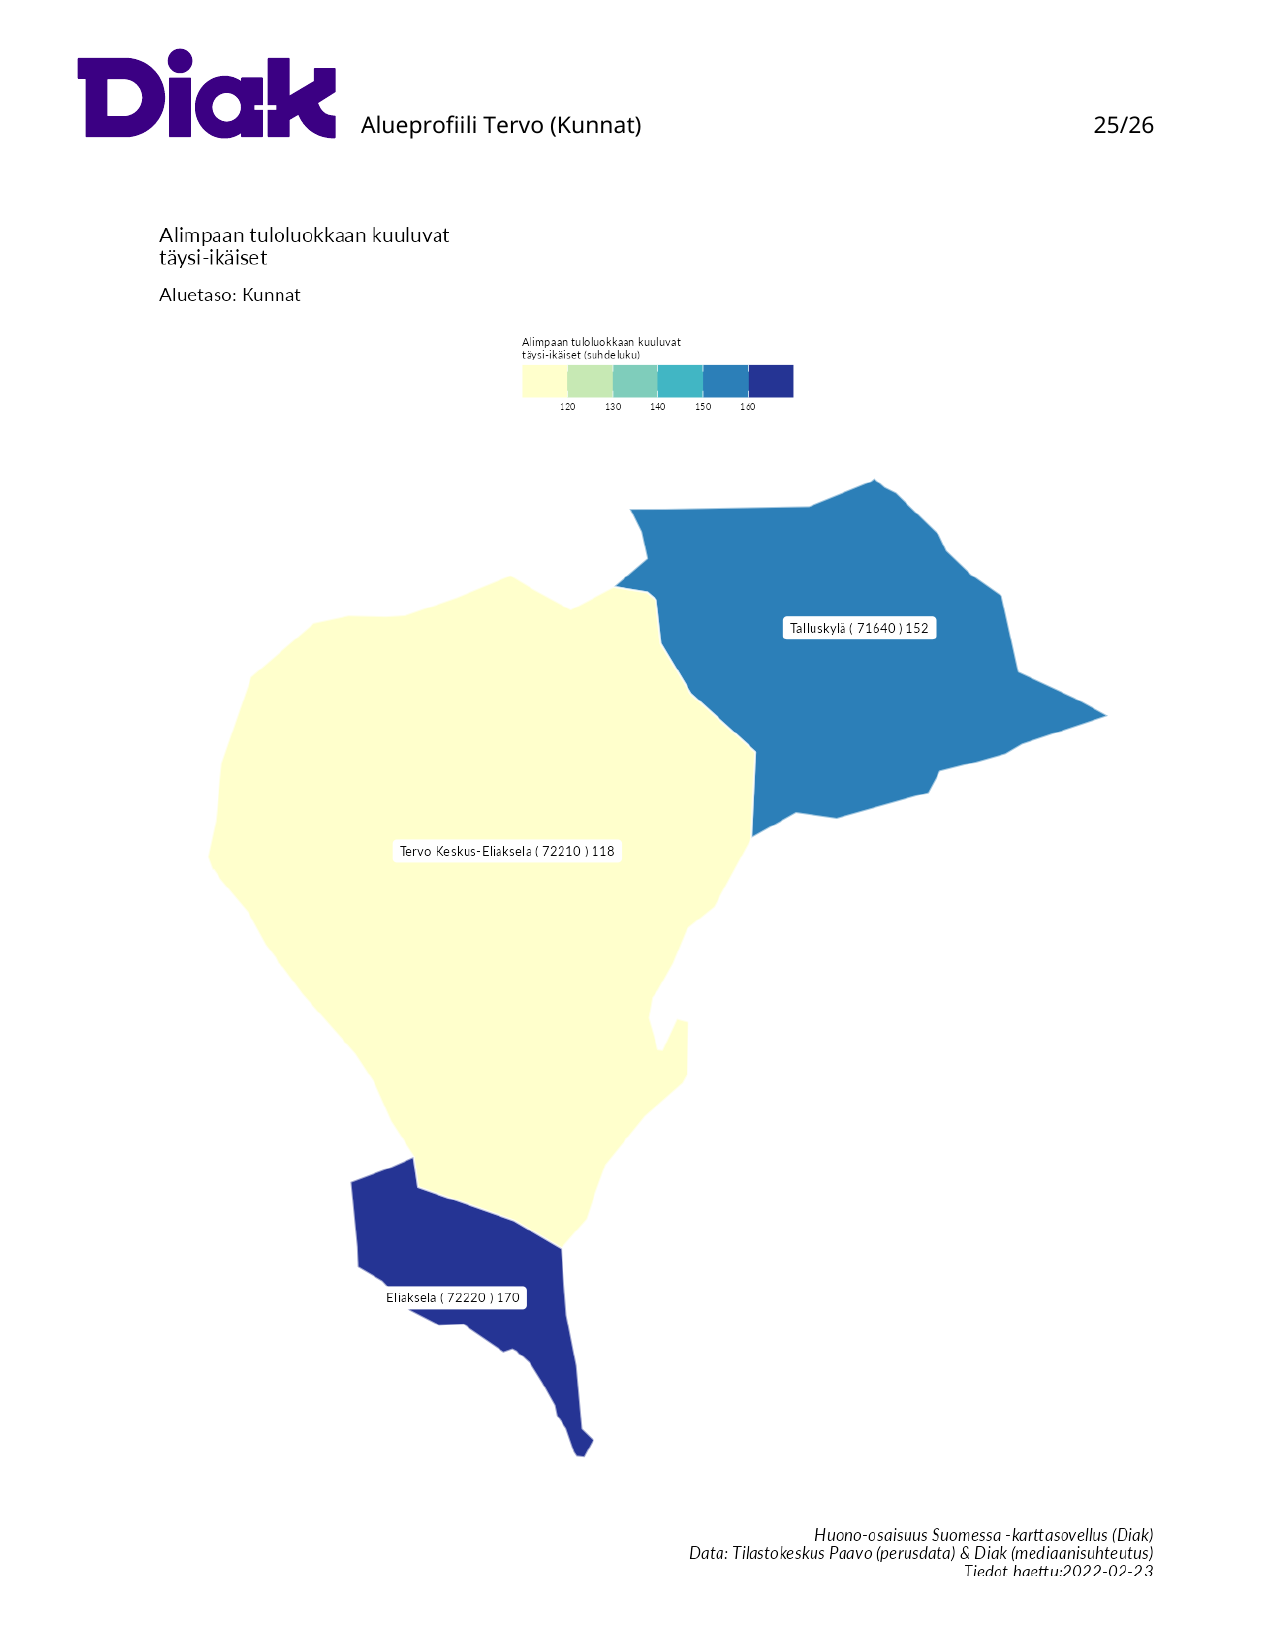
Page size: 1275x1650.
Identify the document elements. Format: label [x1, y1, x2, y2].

picture [93, 172, 1219, 1576]
